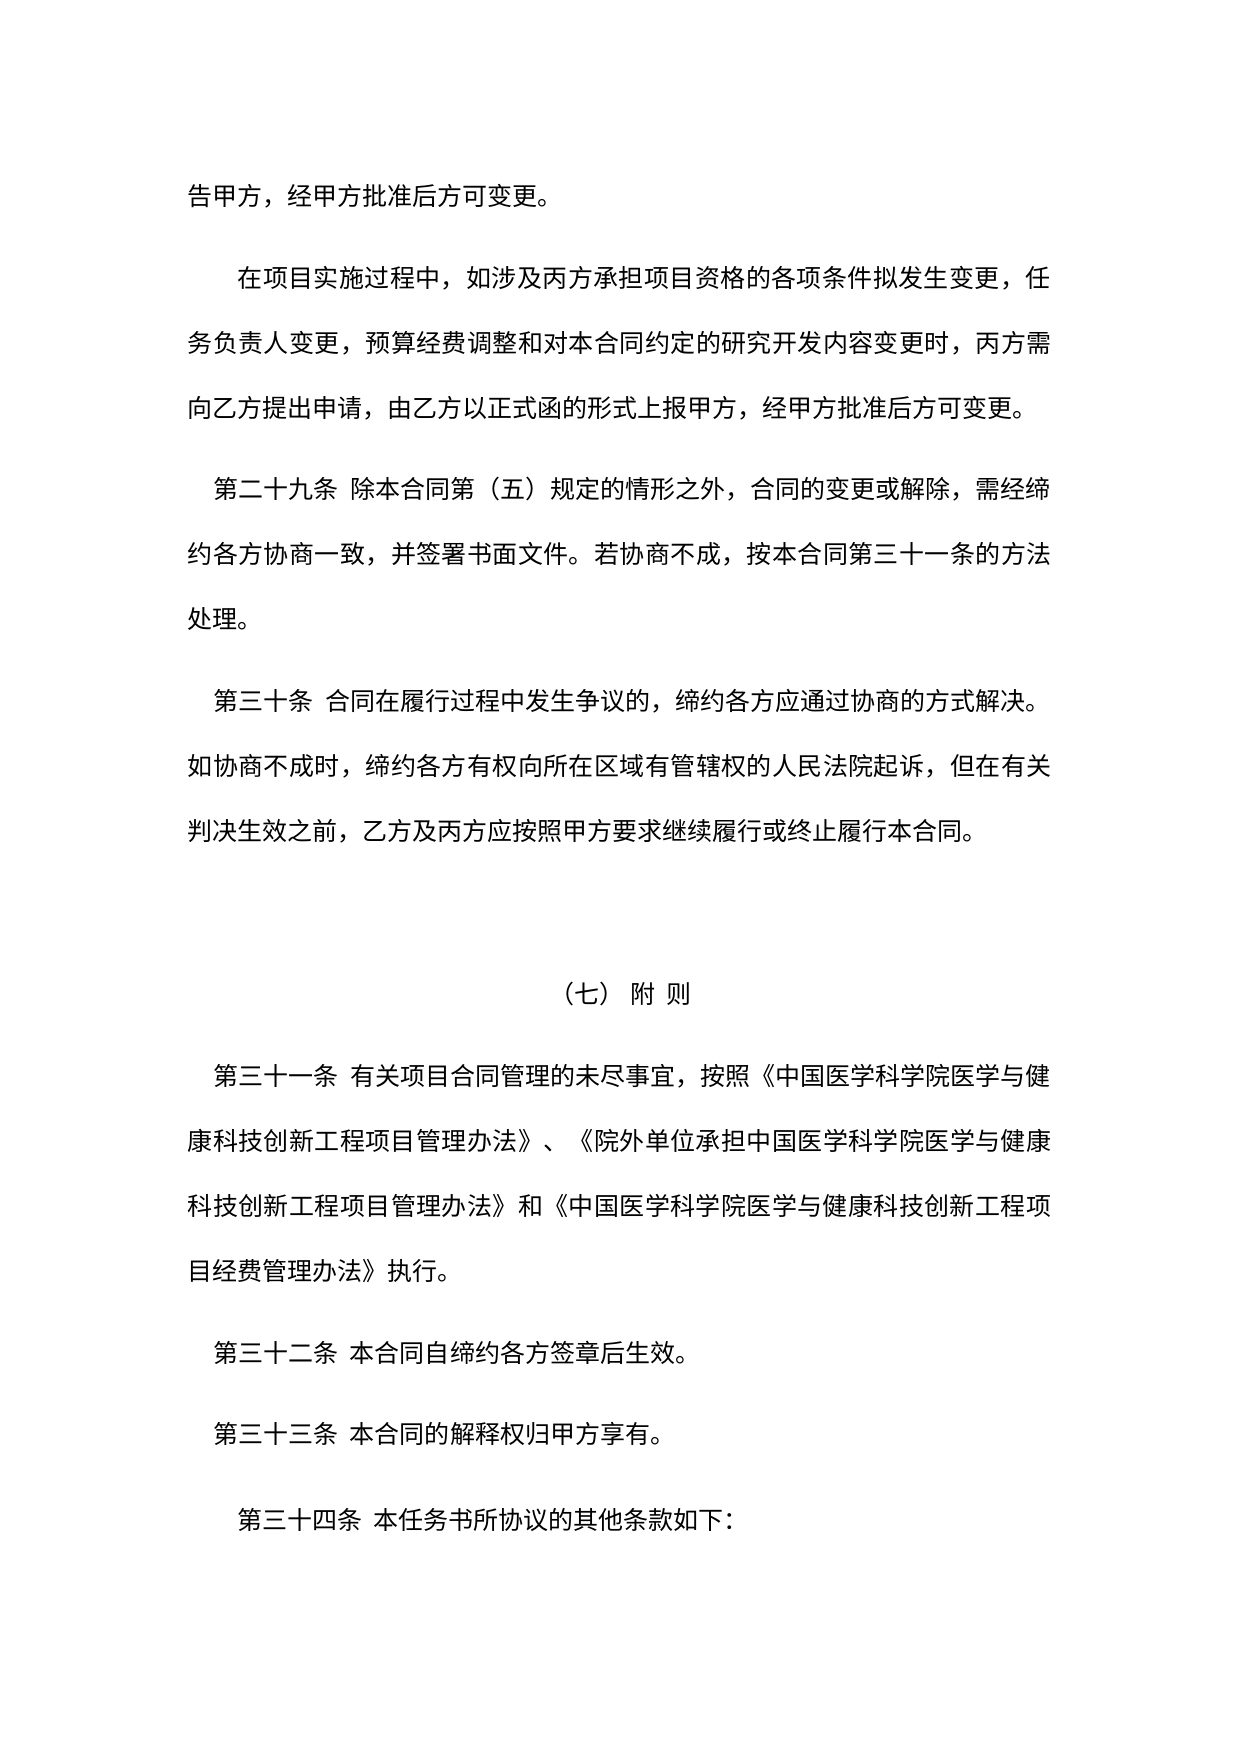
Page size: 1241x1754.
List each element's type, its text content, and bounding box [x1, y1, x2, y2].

text 第三十一条 有关项目合同管理的未尽事宜，按照《中国医学科学院医学与健康科技创新工程项目管理办法》、《院外单位承担中国医学科学院医学与健康科技创新工程项目管理办法》和《中国医学科学院医学与健康科技创新工程项目经费管理办法》执行。 [187, 1042, 1053, 1302]
text 第三十二条 本合同自缔约各方签章后生效。 [187, 1319, 1053, 1384]
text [187, 162, 1053, 227]
text 第三十三条 本合同的解释权归甲方享有。 [187, 1400, 1053, 1465]
text 第三十条 合同在履行过程中发生争议的，缔约各方应通过协商的方式解决。如协商不成时，缔约各方有权向所在区域有管辖权的人民法院起诉，但在有关判决生效之前，乙方及丙方应按照甲方要求继续履行或终止履行本合同。 [187, 667, 1053, 862]
text 第二十九条 除本合同第（五）规定的情形之外，合同的变更或解除，需经缔约各方协商一致，并签署书面文件。若协商不成，按本合同第三十一条的方法处理。 [187, 455, 1053, 650]
text 在项目实施过程中，如涉及丙方承担项目资格的各项条件拟发生变更，任务负责人变更，预算经费调整和对本合同约定的研究开发内容变更时，丙方需向乙方提出申请，由乙方以正式函的形式上报甲方，经甲方批准后方可变更。 [187, 244, 1053, 439]
text （七） 附 则 [187, 960, 1053, 1025]
text 第三十四条 本任务书所协议的其他条款如下： [187, 1500, 1053, 1536]
